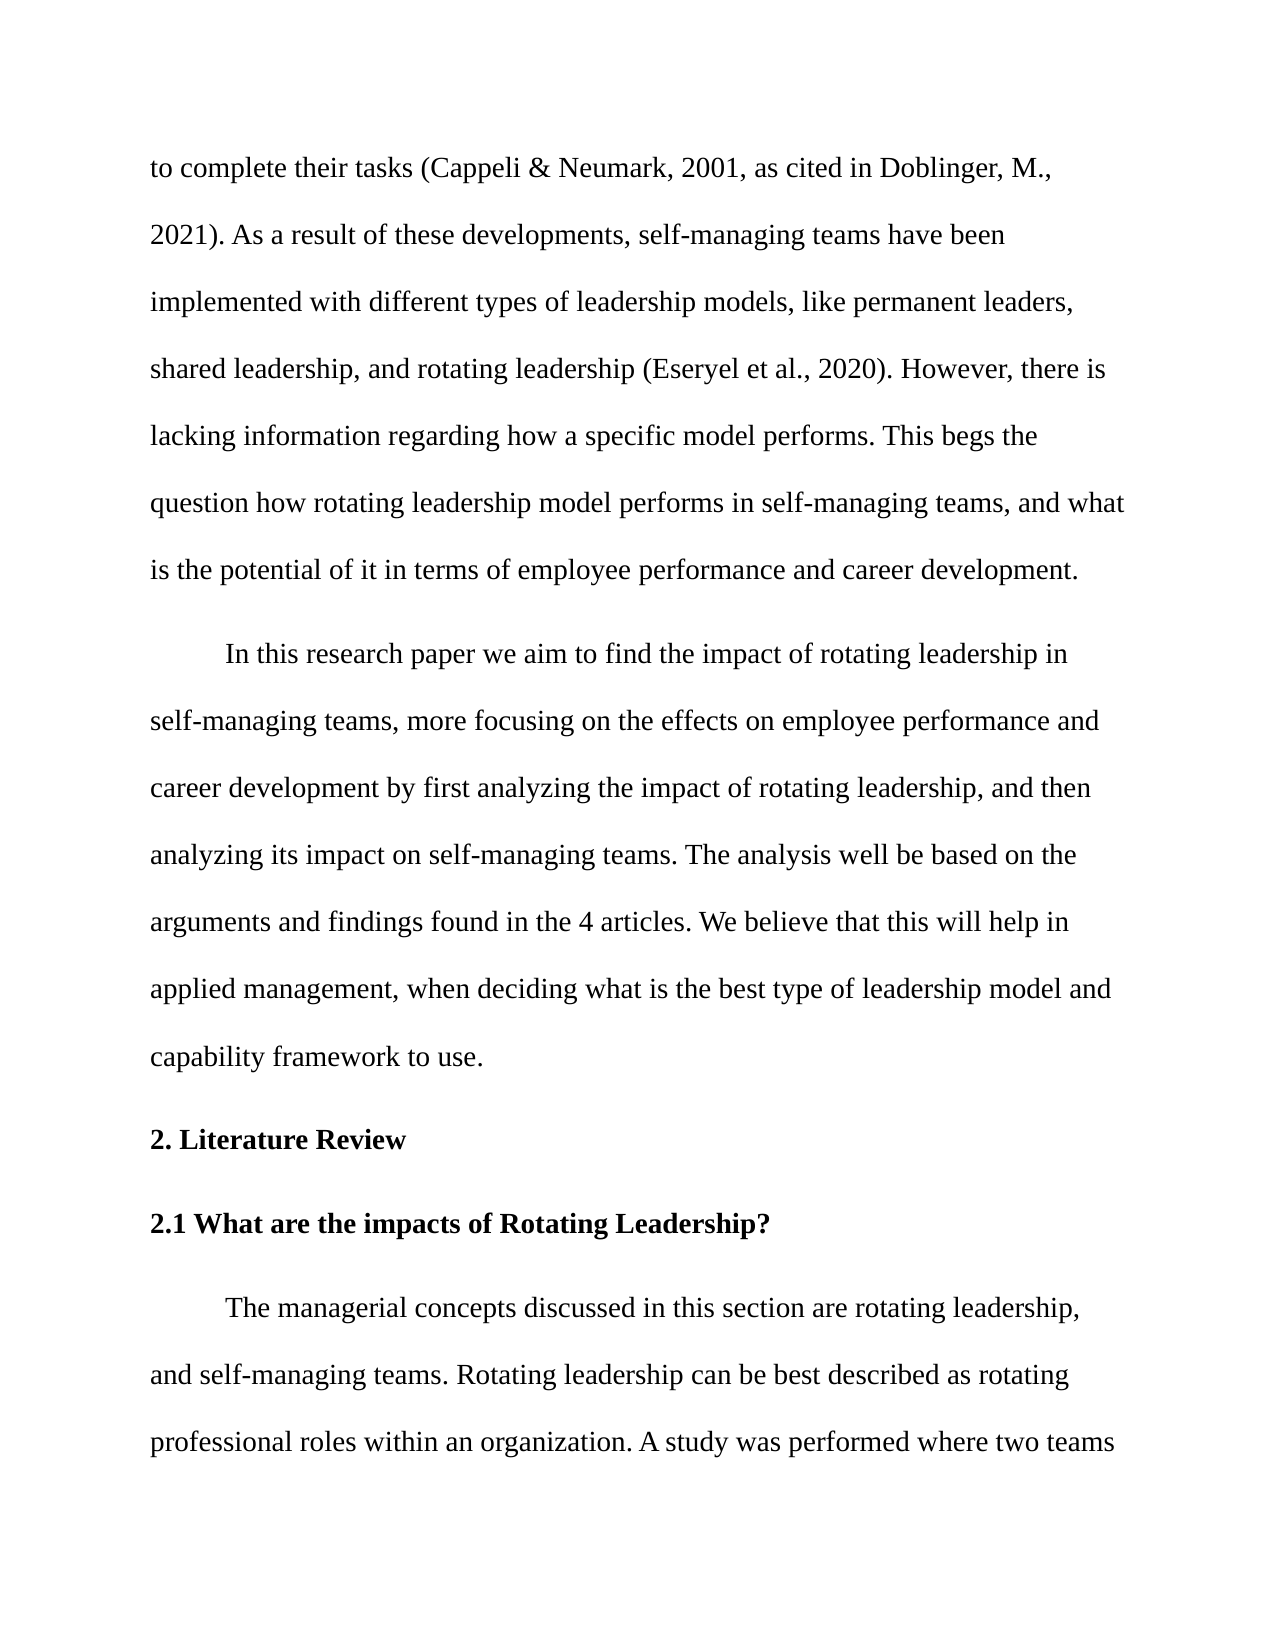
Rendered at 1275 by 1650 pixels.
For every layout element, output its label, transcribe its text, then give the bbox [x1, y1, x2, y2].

text 2. Literature Review [150, 1122, 1125, 1156]
text 2.1 What are the impacts of Rotating Leadership? [150, 1206, 1125, 1240]
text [150, 150, 1125, 586]
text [150, 1290, 1125, 1458]
text In this research paper we aim to find the impact of rotating leadership in self-managing teams, more focusing on the effects on employee performance and career development by first analyzing the impact of rotating leadership, and then analyzing its impact on self-managing teams. The analysis well be based on the arguments and findings found in the 4 articles. We believe that this will help in applied management, when deciding what is the best type of leadership model and capability framework to use. [150, 636, 1125, 1072]
